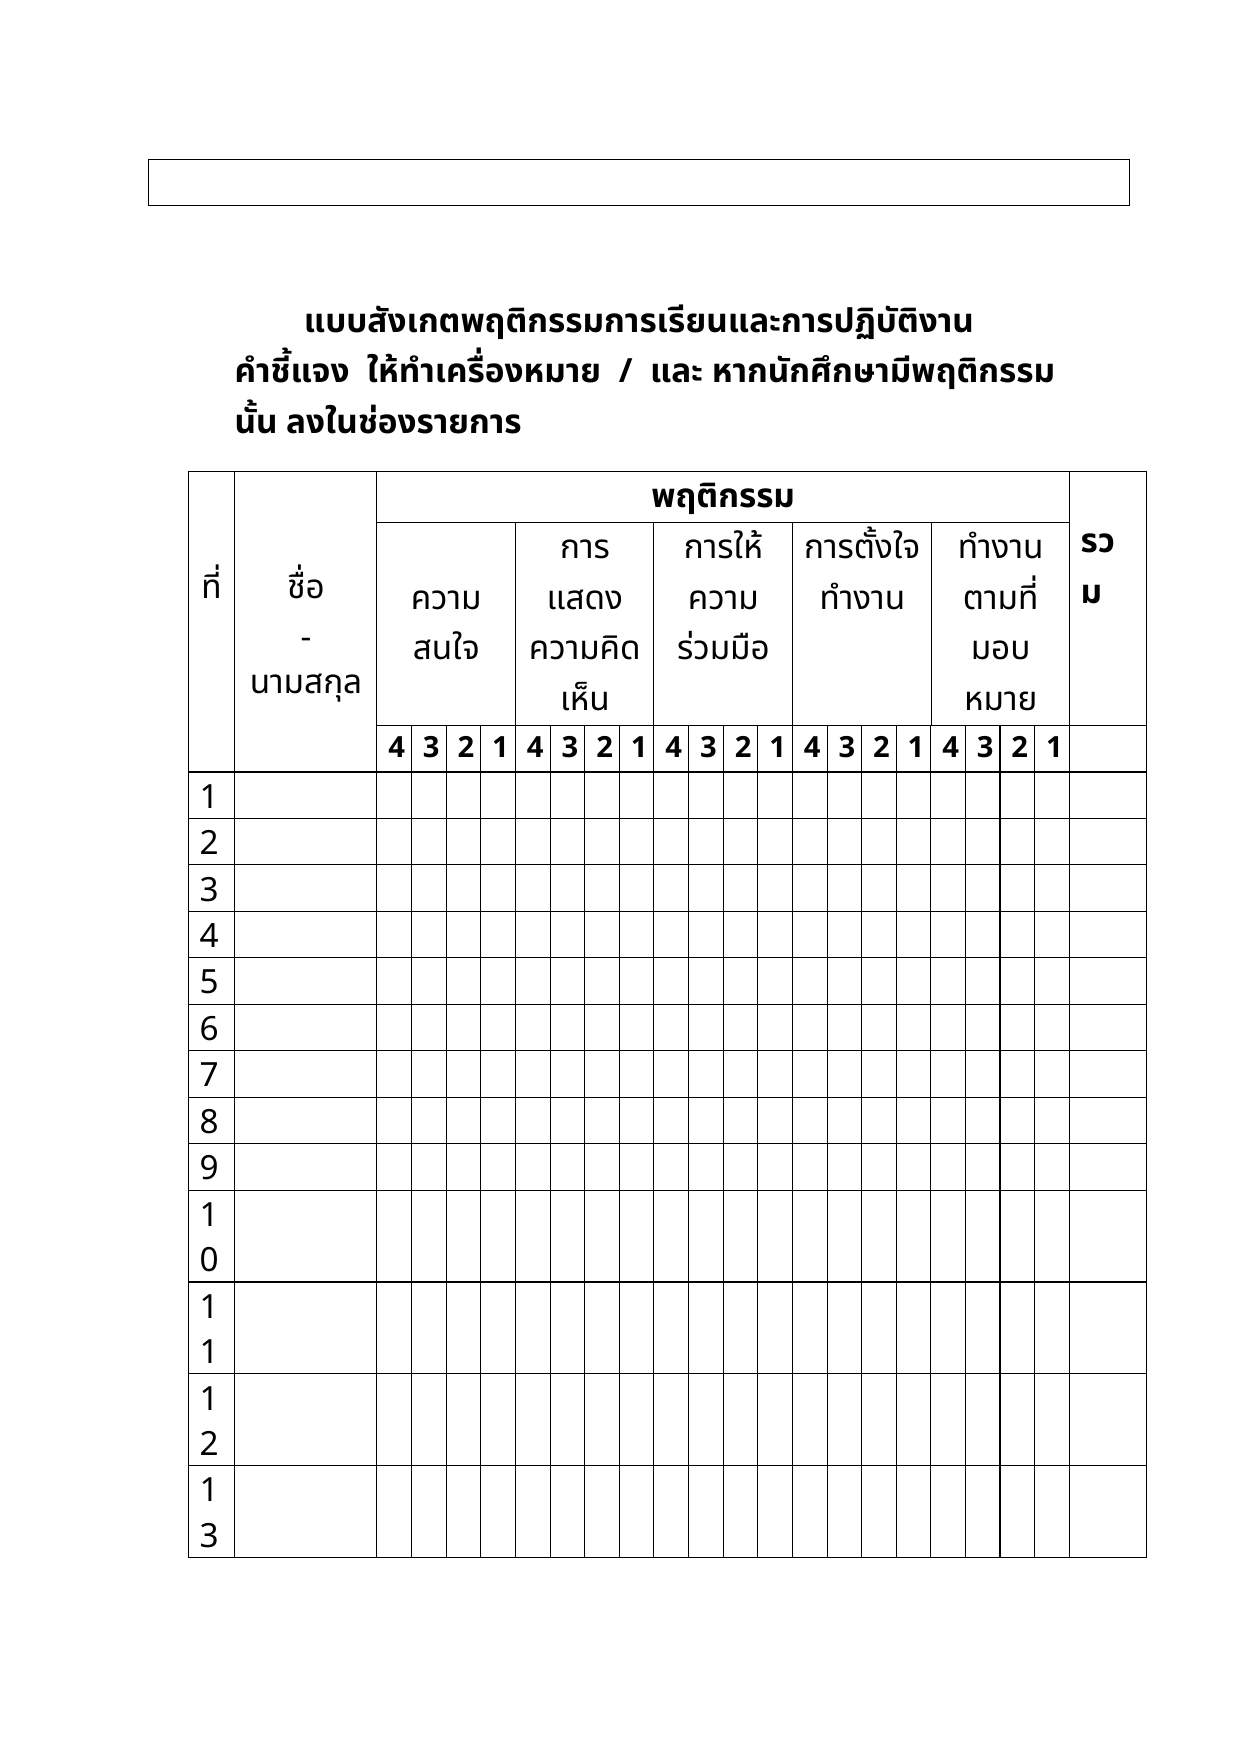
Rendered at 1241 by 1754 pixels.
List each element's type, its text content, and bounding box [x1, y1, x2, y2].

table_cell [862, 1144, 896, 1189]
table_cell [551, 1374, 584, 1465]
table_cell [412, 1144, 446, 1189]
table_cell [1001, 1466, 1034, 1557]
table_cell [551, 1191, 584, 1281]
table_cell [724, 1051, 757, 1097]
table_cell [828, 819, 861, 864]
table_cell [897, 912, 930, 957]
table_cell [966, 1144, 999, 1189]
table_cell [689, 1374, 723, 1465]
table_cell [1070, 1191, 1146, 1281]
table_cell [1035, 865, 1069, 911]
table_cell [585, 1466, 619, 1557]
table_cell [689, 1283, 723, 1373]
table_cell [793, 865, 827, 911]
table_cell ความสนใจ [377, 523, 515, 725]
table_cell [1070, 1051, 1146, 1097]
table_header ที่ [189, 472, 234, 771]
table_cell [447, 1098, 480, 1143]
table_cell [481, 1005, 515, 1050]
table_cell [966, 1466, 999, 1557]
table_cell [585, 1051, 619, 1097]
table_cell [620, 958, 653, 1004]
table_cell [793, 1191, 827, 1281]
table_cell [758, 912, 792, 957]
table_cell [447, 912, 480, 957]
table_cell [654, 819, 688, 864]
table_cell [235, 1051, 376, 1097]
table_cell [1035, 1051, 1069, 1097]
table_cell [966, 819, 999, 864]
table_cell [828, 1098, 861, 1143]
table_cell [1070, 1005, 1146, 1050]
table_cell [862, 1051, 896, 1097]
table_cell [481, 819, 515, 864]
table_cell [654, 773, 688, 818]
table_cell [654, 1283, 688, 1373]
table_cell [758, 1051, 792, 1097]
table_cell [1001, 773, 1034, 818]
table_cell [1070, 1466, 1146, 1557]
table_cell [793, 958, 827, 1004]
table_cell [758, 1283, 792, 1373]
table_cell [931, 1051, 965, 1097]
table_cell [447, 1144, 480, 1189]
table_cell [481, 1466, 515, 1557]
table_cell [447, 1051, 480, 1097]
table_cell [931, 1098, 965, 1143]
table_cell 4 [793, 726, 827, 771]
table_cell [620, 773, 653, 818]
table_cell [724, 865, 757, 911]
table_cell [1035, 1005, 1069, 1050]
table_header พฤติกรรม [377, 472, 1069, 522]
table_cell [828, 1191, 861, 1281]
table_cell 7 [189, 1051, 234, 1097]
table_cell [931, 958, 965, 1004]
table_cell [793, 912, 827, 957]
table_cell [966, 958, 999, 1004]
table_cell [897, 773, 930, 818]
table_cell [447, 819, 480, 864]
table_cell [758, 1144, 792, 1189]
table_cell [377, 773, 411, 818]
table_cell [1070, 1098, 1146, 1143]
table_cell [724, 819, 757, 864]
table_cell [966, 1005, 999, 1050]
table_cell 8 [189, 1098, 234, 1143]
table_cell [966, 1051, 999, 1097]
table_cell [793, 1098, 827, 1143]
table_cell [377, 1374, 411, 1465]
table_cell 11 [189, 1283, 234, 1373]
table_cell [724, 1466, 757, 1557]
table_cell [412, 1283, 446, 1373]
table_cell [793, 773, 827, 818]
table_cell [758, 1466, 792, 1557]
table_cell [481, 1051, 515, 1097]
table_cell [235, 819, 376, 864]
table_cell [828, 1374, 861, 1465]
table_cell [966, 1098, 999, 1143]
table_cell 2 [447, 726, 480, 771]
table_cell [235, 773, 376, 818]
table_cell การแสดงความคิดเห็น [516, 523, 653, 725]
table_cell [828, 865, 861, 911]
table_cell [724, 958, 757, 1004]
table_cell [585, 912, 619, 957]
table_cell [235, 912, 376, 957]
table_cell [966, 912, 999, 957]
table_cell [1001, 865, 1034, 911]
table_cell [1035, 1283, 1069, 1373]
table_cell [620, 1098, 653, 1143]
table_cell [966, 1191, 999, 1281]
table_cell [931, 1191, 965, 1281]
table_cell [620, 1051, 653, 1097]
table_cell [931, 1466, 965, 1557]
table_cell 3 [966, 726, 999, 771]
table_cell 2 [862, 726, 896, 771]
table_cell [1035, 819, 1069, 864]
table_cell [412, 1098, 446, 1143]
table_cell [724, 773, 757, 818]
table_cell 3 [412, 726, 446, 771]
table_cell [620, 1191, 653, 1281]
table_cell [931, 773, 965, 818]
table_cell [966, 865, 999, 911]
table_cell [551, 1005, 584, 1050]
table_cell 1 [620, 726, 653, 771]
table_cell [620, 865, 653, 911]
table_cell [897, 1051, 930, 1097]
table_cell [377, 1051, 411, 1097]
table_cell 1 [1035, 726, 1069, 771]
table_cell [1035, 1144, 1069, 1189]
table_cell [724, 1005, 757, 1050]
table_cell [689, 1005, 723, 1050]
table_cell [862, 1005, 896, 1050]
table_cell [897, 865, 930, 911]
table_cell [516, 912, 550, 957]
table_cell [1001, 1144, 1034, 1189]
table_cell [1001, 958, 1034, 1004]
table_cell [1035, 1466, 1069, 1557]
table_cell [235, 865, 376, 911]
table_cell [447, 1191, 480, 1281]
table_cell [412, 1191, 446, 1281]
table_cell 13 [189, 1466, 234, 1557]
table_cell [1035, 1098, 1069, 1143]
table_cell [377, 1098, 411, 1143]
table_header ชื่อ -นามสกุล [235, 472, 376, 771]
table_cell [235, 1191, 376, 1281]
table_cell [412, 1005, 446, 1050]
table_cell [516, 1005, 550, 1050]
table_cell [481, 1374, 515, 1465]
table_cell [897, 1191, 930, 1281]
table_cell [235, 1098, 376, 1143]
table_cell [1001, 912, 1034, 957]
table_cell [654, 958, 688, 1004]
table_cell [1070, 865, 1146, 911]
table_cell [1070, 912, 1146, 957]
table_cell [689, 773, 723, 818]
table_cell [724, 1144, 757, 1189]
table_cell การให้ความร่วมมือ [654, 523, 792, 725]
table_cell [897, 1374, 930, 1465]
table_cell 2 [585, 726, 619, 771]
table_cell [654, 1374, 688, 1465]
table_cell [585, 1191, 619, 1281]
table_cell 1 [189, 773, 234, 818]
table_cell [724, 1098, 757, 1143]
table_cell [689, 1191, 723, 1281]
table_cell [620, 1144, 653, 1189]
table_cell [758, 865, 792, 911]
table_cell [897, 958, 930, 1004]
table_cell [551, 1098, 584, 1143]
table_cell [931, 819, 965, 864]
table_cell [377, 1005, 411, 1050]
table_cell [412, 865, 446, 911]
table_cell [620, 1466, 653, 1557]
table_cell [1070, 726, 1146, 771]
table_cell [516, 958, 550, 1004]
table_cell 1 [897, 726, 930, 771]
table_cell [551, 865, 584, 911]
table_cell [585, 1374, 619, 1465]
table_cell [620, 1283, 653, 1373]
table_cell 5 [189, 958, 234, 1004]
table_cell [235, 958, 376, 1004]
table_cell 6 [189, 1005, 234, 1050]
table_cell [149, 160, 1129, 205]
table_cell 3 [189, 865, 234, 911]
table_cell [412, 958, 446, 1004]
table_cell [1001, 1283, 1034, 1373]
table_cell [862, 1283, 896, 1373]
table_cell 2 [189, 819, 234, 864]
table_cell [481, 958, 515, 1004]
table_cell [724, 1283, 757, 1373]
table_cell [377, 1144, 411, 1189]
table_cell [654, 1191, 688, 1281]
table_cell [1035, 1374, 1069, 1465]
table_cell [724, 1374, 757, 1465]
table_cell [481, 912, 515, 957]
table_cell [793, 1051, 827, 1097]
table_cell [585, 1283, 619, 1373]
table_cell [1035, 958, 1069, 1004]
table_cell [1035, 773, 1069, 818]
table_cell [828, 1005, 861, 1050]
table_cell [412, 819, 446, 864]
table_cell [516, 1191, 550, 1281]
table_cell [377, 958, 411, 1004]
table_cell [1070, 958, 1146, 1004]
table_header รวม [1070, 472, 1146, 725]
table_cell [897, 1144, 930, 1189]
table_cell [585, 1005, 619, 1050]
table_cell [481, 1144, 515, 1189]
table_cell [447, 1466, 480, 1557]
table_cell [724, 1191, 757, 1281]
table_cell [862, 1466, 896, 1557]
table_cell 1 [758, 726, 792, 771]
table_cell [481, 865, 515, 911]
table_cell [377, 1191, 411, 1281]
table_cell [931, 1283, 965, 1373]
table_cell [447, 773, 480, 818]
table_cell 1 [481, 726, 515, 771]
table_cell [235, 1374, 376, 1465]
table_cell [862, 958, 896, 1004]
table_cell [828, 958, 861, 1004]
table_cell [931, 1374, 965, 1465]
table_cell [551, 1144, 584, 1189]
table_cell [689, 1144, 723, 1189]
table_cell [551, 958, 584, 1004]
table_cell 4 [377, 726, 411, 771]
table_cell [758, 958, 792, 1004]
text คำชี้แจง ให้ทำเครื่องหมาย / และ หากนักศึกษามีพฤติกรรมนั้น ลงในช่องรายการ [234, 347, 1090, 448]
table_cell 12 [189, 1374, 234, 1465]
table_cell 2 [724, 726, 757, 771]
table_cell [793, 1005, 827, 1050]
table_cell [585, 773, 619, 818]
table_cell [862, 773, 896, 818]
table_cell [412, 1466, 446, 1557]
table_cell 4 [189, 912, 234, 957]
table_cell [377, 865, 411, 911]
table_cell [516, 773, 550, 818]
table_cell [758, 1098, 792, 1143]
table_cell [931, 1005, 965, 1050]
table_cell [1001, 1051, 1034, 1097]
table_cell [966, 773, 999, 818]
table_cell [377, 912, 411, 957]
table_cell 3 [551, 726, 584, 771]
table_cell [654, 1005, 688, 1050]
text แบบสังเกตพฤติกรรมการเรียนและการปฏิบัติงาน [187, 297, 1090, 347]
table_cell [1070, 1374, 1146, 1465]
table_cell [897, 1098, 930, 1143]
table_cell [516, 819, 550, 864]
table_cell [620, 1374, 653, 1465]
table_cell [758, 773, 792, 818]
table_cell 3 [828, 726, 861, 771]
table_cell [1001, 1098, 1034, 1143]
table_cell [620, 819, 653, 864]
table_cell [447, 1283, 480, 1373]
table_cell [1001, 819, 1034, 864]
table_cell [516, 1051, 550, 1097]
table_cell [931, 865, 965, 911]
table_cell [828, 1051, 861, 1097]
table_cell [585, 1144, 619, 1189]
table_cell [828, 1144, 861, 1189]
table_cell [481, 1283, 515, 1373]
table_cell 4 [654, 726, 688, 771]
table_cell [516, 1144, 550, 1189]
table_cell [931, 1144, 965, 1189]
table_cell [828, 1283, 861, 1373]
table_cell [758, 1005, 792, 1050]
table_cell [793, 1144, 827, 1189]
table_cell [931, 912, 965, 957]
table_cell [235, 1466, 376, 1557]
table_cell [412, 773, 446, 818]
table_cell 4 [931, 726, 965, 771]
table_cell [551, 1283, 584, 1373]
table_cell [551, 773, 584, 818]
table_cell [481, 1191, 515, 1281]
table_cell [689, 958, 723, 1004]
table_cell [689, 819, 723, 864]
table_cell [862, 819, 896, 864]
table_cell ทำงานตามที่มอบหมาย [932, 523, 1069, 725]
table_cell [689, 912, 723, 957]
table_cell [551, 1051, 584, 1097]
table_cell [1070, 819, 1146, 864]
table_cell [377, 1283, 411, 1373]
table_cell [862, 1374, 896, 1465]
table_cell [377, 1466, 411, 1557]
table_cell [516, 1466, 550, 1557]
table_cell [551, 819, 584, 864]
table_cell [897, 1283, 930, 1373]
table_cell [654, 1144, 688, 1189]
table_cell [412, 1051, 446, 1097]
table_cell การตั้งใจทำงาน [793, 523, 931, 725]
table_cell [1001, 1005, 1034, 1050]
table_cell 9 [189, 1144, 234, 1189]
table_cell [412, 1374, 446, 1465]
table_cell [793, 1466, 827, 1557]
table_cell [412, 912, 446, 957]
table_cell [689, 1051, 723, 1097]
table_cell [689, 1466, 723, 1557]
table_cell [551, 912, 584, 957]
table_cell [966, 1283, 999, 1373]
table_cell [966, 1374, 999, 1465]
table_cell [758, 819, 792, 864]
table_cell [516, 1374, 550, 1465]
table_cell [758, 1374, 792, 1465]
table_cell [235, 1005, 376, 1050]
table_cell [447, 865, 480, 911]
table_cell [1035, 1191, 1069, 1281]
table_cell [897, 819, 930, 864]
table_cell [516, 865, 550, 911]
table_cell [481, 773, 515, 818]
table_cell [481, 1098, 515, 1143]
table_cell [654, 1466, 688, 1557]
table_cell [1070, 1283, 1146, 1373]
table_cell [1070, 773, 1146, 818]
table_cell [828, 912, 861, 957]
table_cell [1035, 912, 1069, 957]
table_cell [516, 1098, 550, 1143]
table_cell [862, 912, 896, 957]
table_cell [862, 865, 896, 911]
table_cell [1070, 1144, 1146, 1189]
table_cell [654, 912, 688, 957]
table_cell [828, 1466, 861, 1557]
table_cell [585, 958, 619, 1004]
table_cell [235, 1283, 376, 1373]
table_cell [828, 773, 861, 818]
table_cell [897, 1005, 930, 1050]
table_cell [793, 819, 827, 864]
table_cell [724, 912, 757, 957]
table_cell [1001, 1191, 1034, 1281]
table_cell 4 [516, 726, 550, 771]
table_cell [897, 1466, 930, 1557]
table_cell [235, 1144, 376, 1189]
table_cell [862, 1098, 896, 1143]
table_cell [585, 819, 619, 864]
table_cell [447, 1374, 480, 1465]
table_cell [447, 1005, 480, 1050]
table_cell [654, 1051, 688, 1097]
table_cell [551, 1466, 584, 1557]
table_cell [689, 1098, 723, 1143]
table_cell [1001, 1374, 1034, 1465]
table_cell [585, 865, 619, 911]
table_cell [689, 865, 723, 911]
table_cell 10 [189, 1191, 234, 1281]
table_cell [585, 1098, 619, 1143]
table_cell 2 [1001, 726, 1034, 771]
table_cell [793, 1283, 827, 1373]
table_cell [447, 958, 480, 1004]
table_cell 3 [689, 726, 723, 771]
table_cell [654, 1098, 688, 1143]
table_cell [620, 1005, 653, 1050]
table_cell [793, 1374, 827, 1465]
table_cell [516, 1283, 550, 1373]
table_cell [654, 865, 688, 911]
table_cell [620, 912, 653, 957]
table_cell [758, 1191, 792, 1281]
table_cell [377, 819, 411, 864]
table_cell [862, 1191, 896, 1281]
